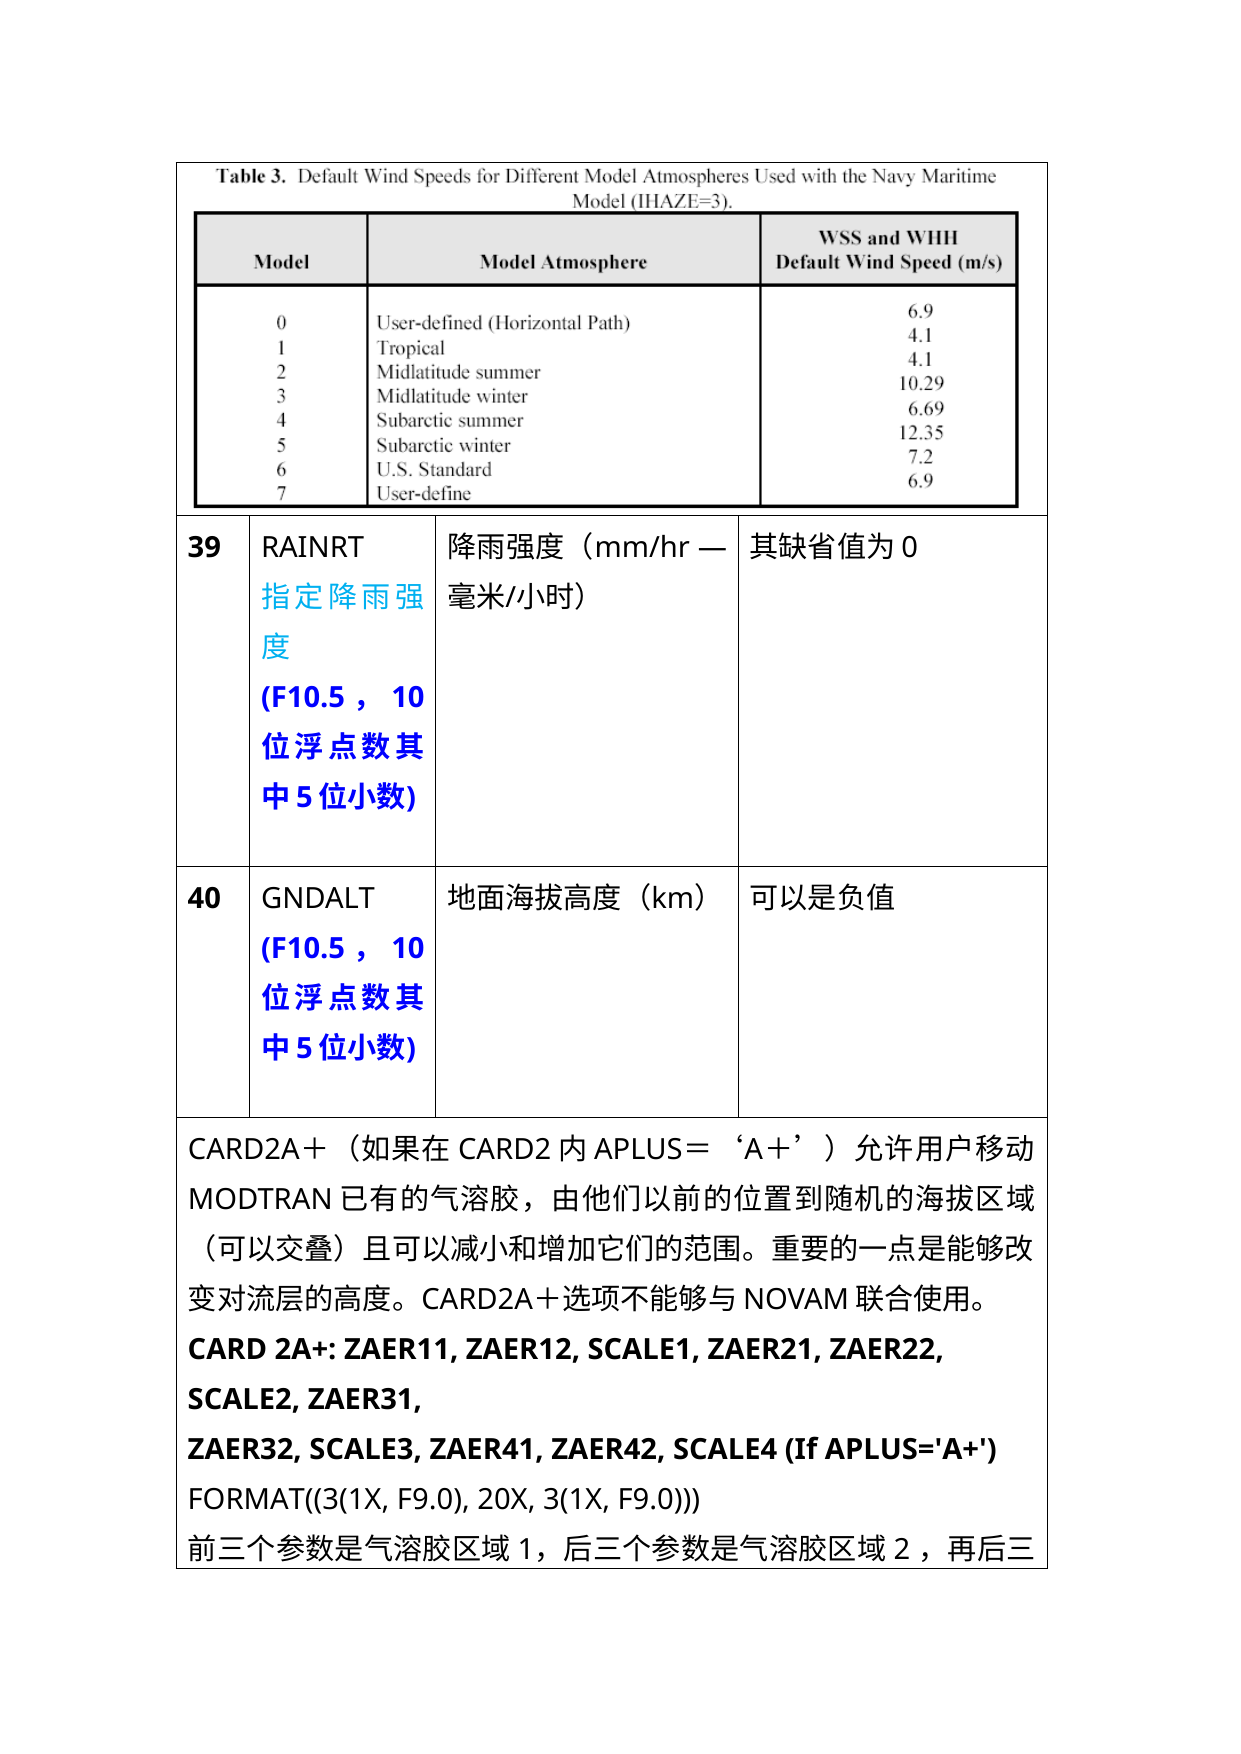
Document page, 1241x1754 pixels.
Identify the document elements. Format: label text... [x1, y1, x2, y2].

table_cell [1029, 163, 1047, 514]
table_cell 可以是负值 [739, 867, 1047, 1117]
table_cell 降雨强度（mm/hr — 毫米/小时） [436, 516, 738, 866]
table_cell RAINRT 指定降雨强度 (F10.5，10位浮点数其中5位小数) [250, 516, 435, 866]
table_cell GNDALT (F10.5，10位浮点数其中5位小数) [250, 867, 435, 1117]
table_cell 40 [177, 867, 249, 1117]
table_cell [177, 1118, 1047, 1568]
picture [187, 163, 1029, 515]
table_cell 地面海拔高度（km） [436, 867, 738, 1117]
table_cell 其缺省值为0 [739, 516, 1047, 866]
table_cell 39 [177, 516, 249, 866]
table_cell [177, 163, 187, 514]
